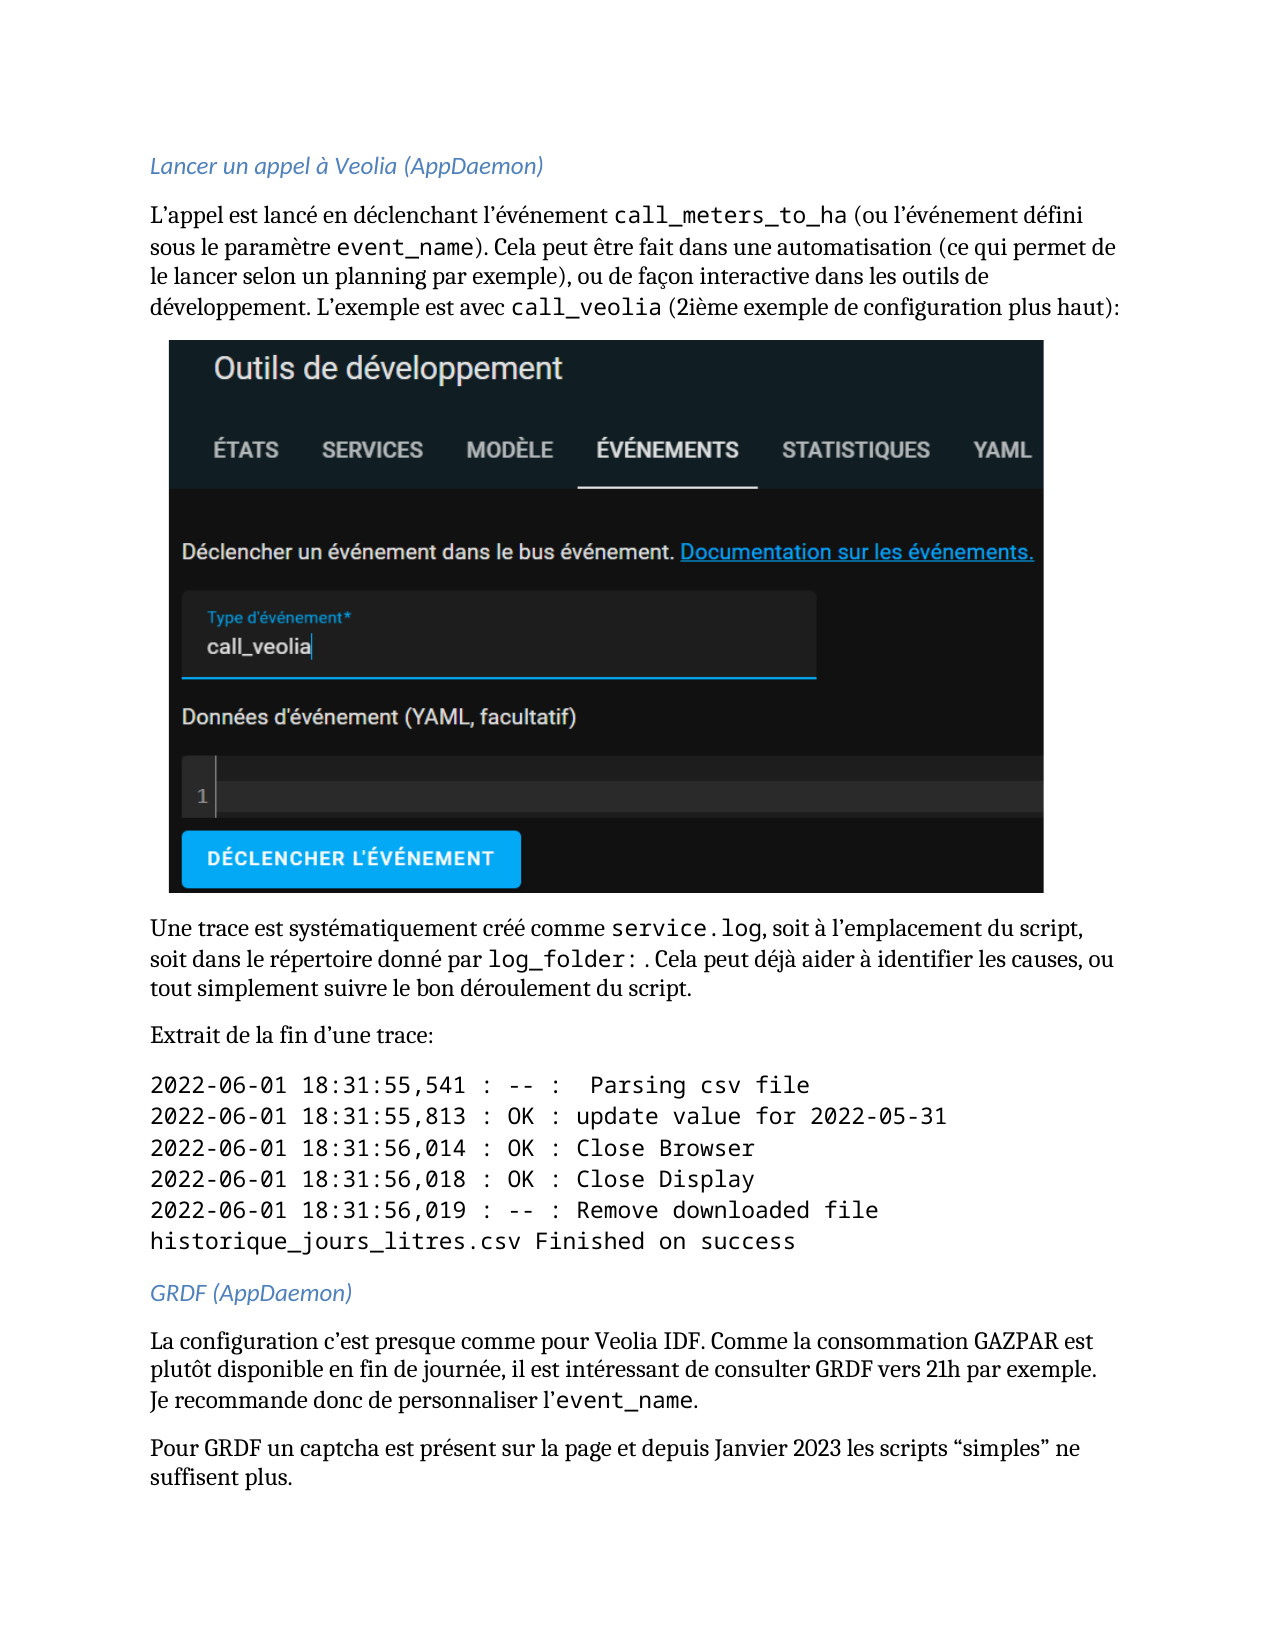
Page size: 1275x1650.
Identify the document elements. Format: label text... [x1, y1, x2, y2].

picture [168, 340, 1044, 893]
text L’appel est lancé en déclenchant l’événement call_meters_to_ha (ou l’événement défini sous le paramètre event_name). Cela peut être fait dans une automatisation (ce qui permet de le lancer selon un planning par exemple), ou de façon interactive dans les outils de développement. L’exemple est avec call_veolia (2ième exemple de configuration plus haut): [150, 199, 1125, 322]
text 2022-06-01 18:31:55,541 : -- : Parsing csv file 2022-06-01 18:31:55,813 : OK : update value for 2022-05-31 2022-06-01 18:31:56,014 : OK : Close Browser 2022-06-01 18:31:56,018 : OK : Close Display 2022-06-01 18:31:56,019 : -- : Remove downloaded file historique_jours_litres.csv Finished on success [150, 1069, 1125, 1256]
subtitle Lancer un appel à Veolia (AppDaemon) [150, 150, 1125, 181]
text Une trace est systématiquement créé comme service.log, soit à l’emplacement du script, soit dans le répertoire donné par log_folder: . Cela peut déjà aider à identifier les causes, ou tout simplement suivre le bon déroulement du script. [150, 911, 1125, 1003]
text La configuration c’est presque comme pour Veolia IDF. Comme la consommation GAZPAR est plutôt disponible en fin de journée, il est intéressant de consulter GRDF vers 21h par exemple. Je recommande donc de personnaliser l’event_name. [150, 1327, 1125, 1415]
text Extrait de la fin d’une trace: [150, 1021, 1125, 1050]
subtitle GRDF (AppDaemon) [150, 1277, 1125, 1308]
text Pour GRDF un captcha est présent sur la page et depuis Janvier 2023 les scripts “simples” ne suffisent plus. [150, 1434, 1125, 1492]
